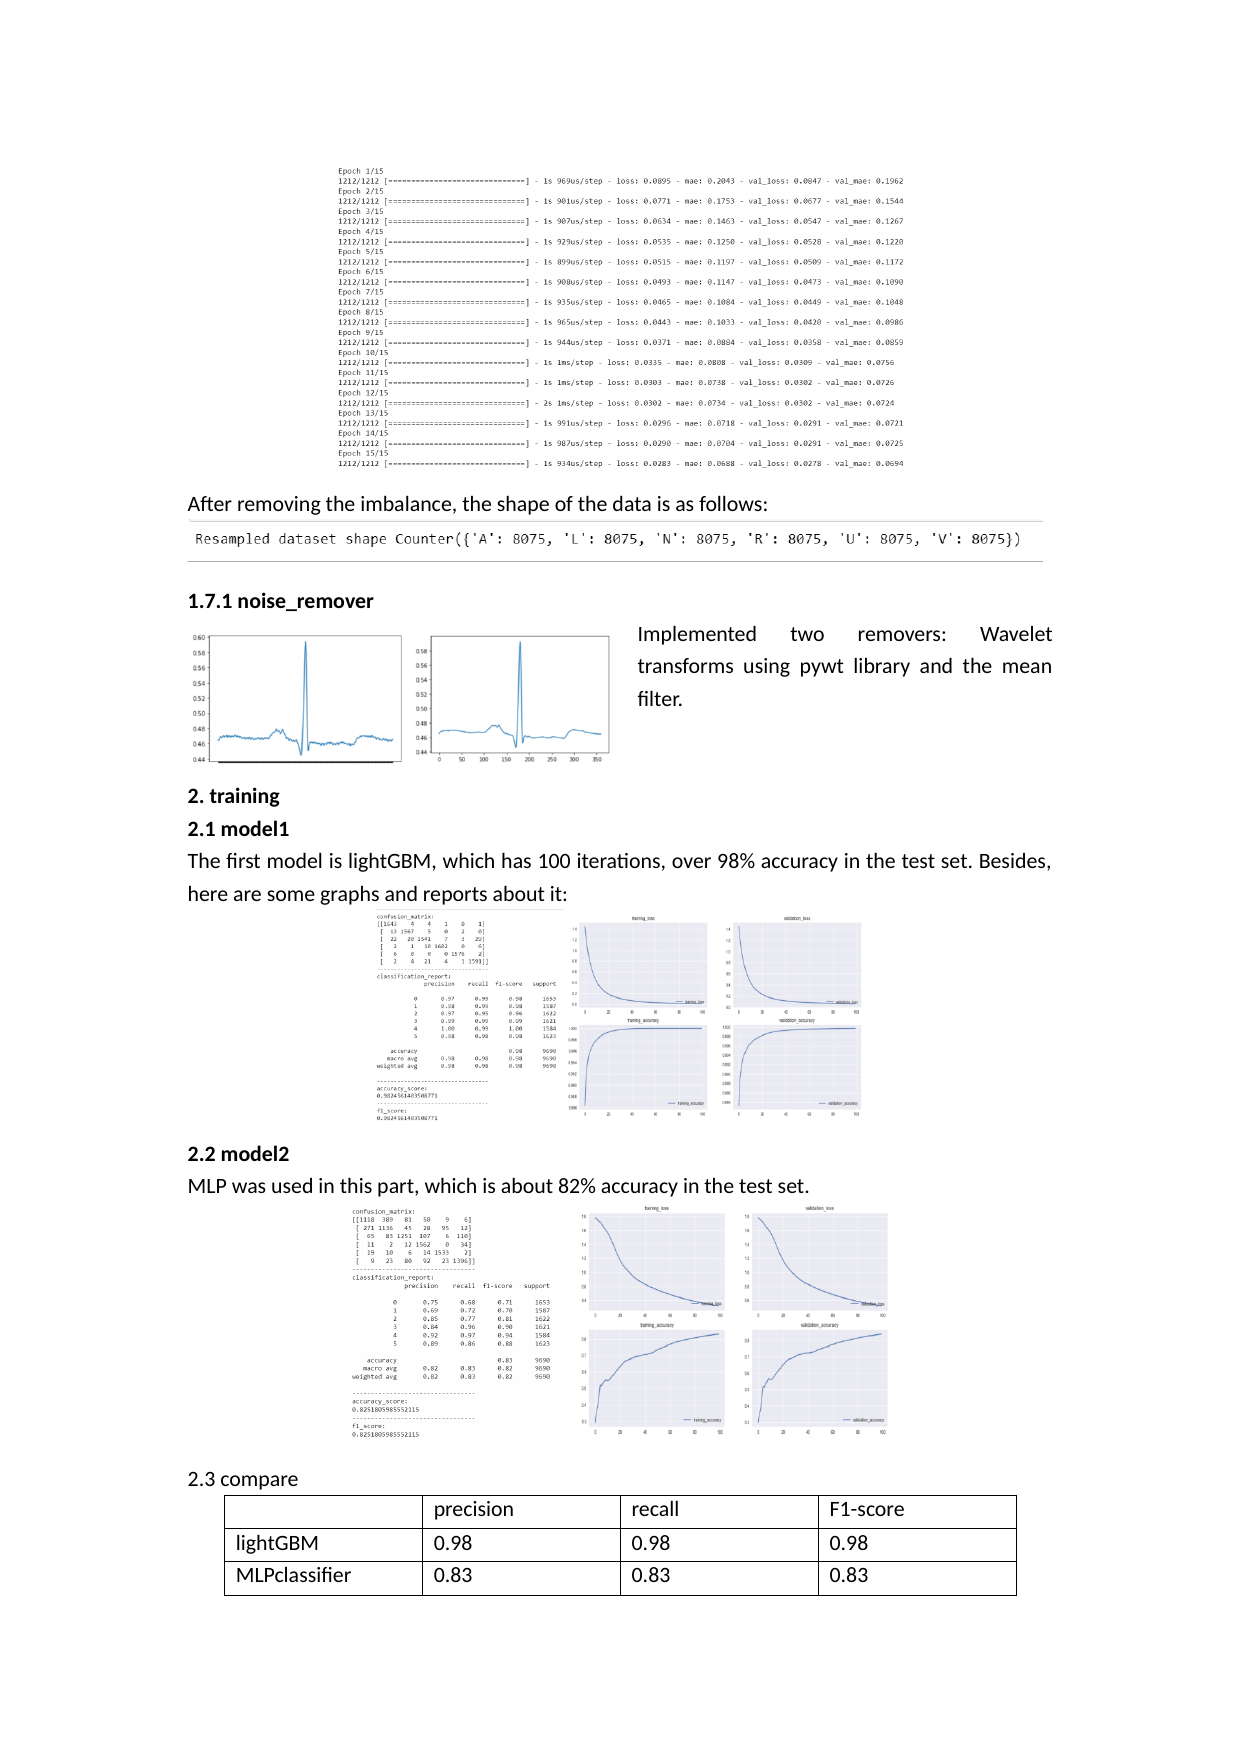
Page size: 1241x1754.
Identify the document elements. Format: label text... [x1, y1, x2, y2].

text Implemented two removers: Wavelet transforms using pywt library and the mean filter. [187, 617, 1053, 714]
text 2.3 compare [187, 1462, 1053, 1494]
table_cell MLPclassifier [225, 1562, 422, 1595]
text 2. training [187, 779, 1053, 812]
picture [187, 628, 619, 766]
table_cell 0.83 [621, 1562, 818, 1595]
text 2.2 model2 [187, 1137, 1053, 1169]
text After removing the imbalance, the shape of the data is as follows: [187, 487, 1053, 519]
picture [187, 519, 1043, 564]
text 1.7.1 noise_remover [187, 584, 1053, 617]
table_header [225, 1496, 422, 1528]
picture [330, 162, 911, 470]
table_cell lightGBM [225, 1529, 422, 1561]
text MLP was used in this part, which is about 82% accuracy in the test set. [187, 1169, 1053, 1202]
text 2.1 model1 [187, 812, 1053, 844]
picture [374, 909, 866, 1121]
text The first model is lightGBM, which has 100 iterations, over 98% accuracy in the test set. Besides, here are some graphs and reports about it: [187, 844, 1053, 909]
table_cell 0.98 [621, 1529, 818, 1561]
table_header precision [423, 1496, 620, 1528]
table_header recall [621, 1496, 818, 1528]
table_cell 0.83 [819, 1562, 1016, 1595]
table_header F1-score [819, 1496, 1016, 1528]
table_cell 0.98 [819, 1529, 1016, 1561]
picture [344, 1202, 896, 1443]
table_cell 0.98 [423, 1529, 620, 1561]
table_cell 0.83 [423, 1562, 620, 1595]
